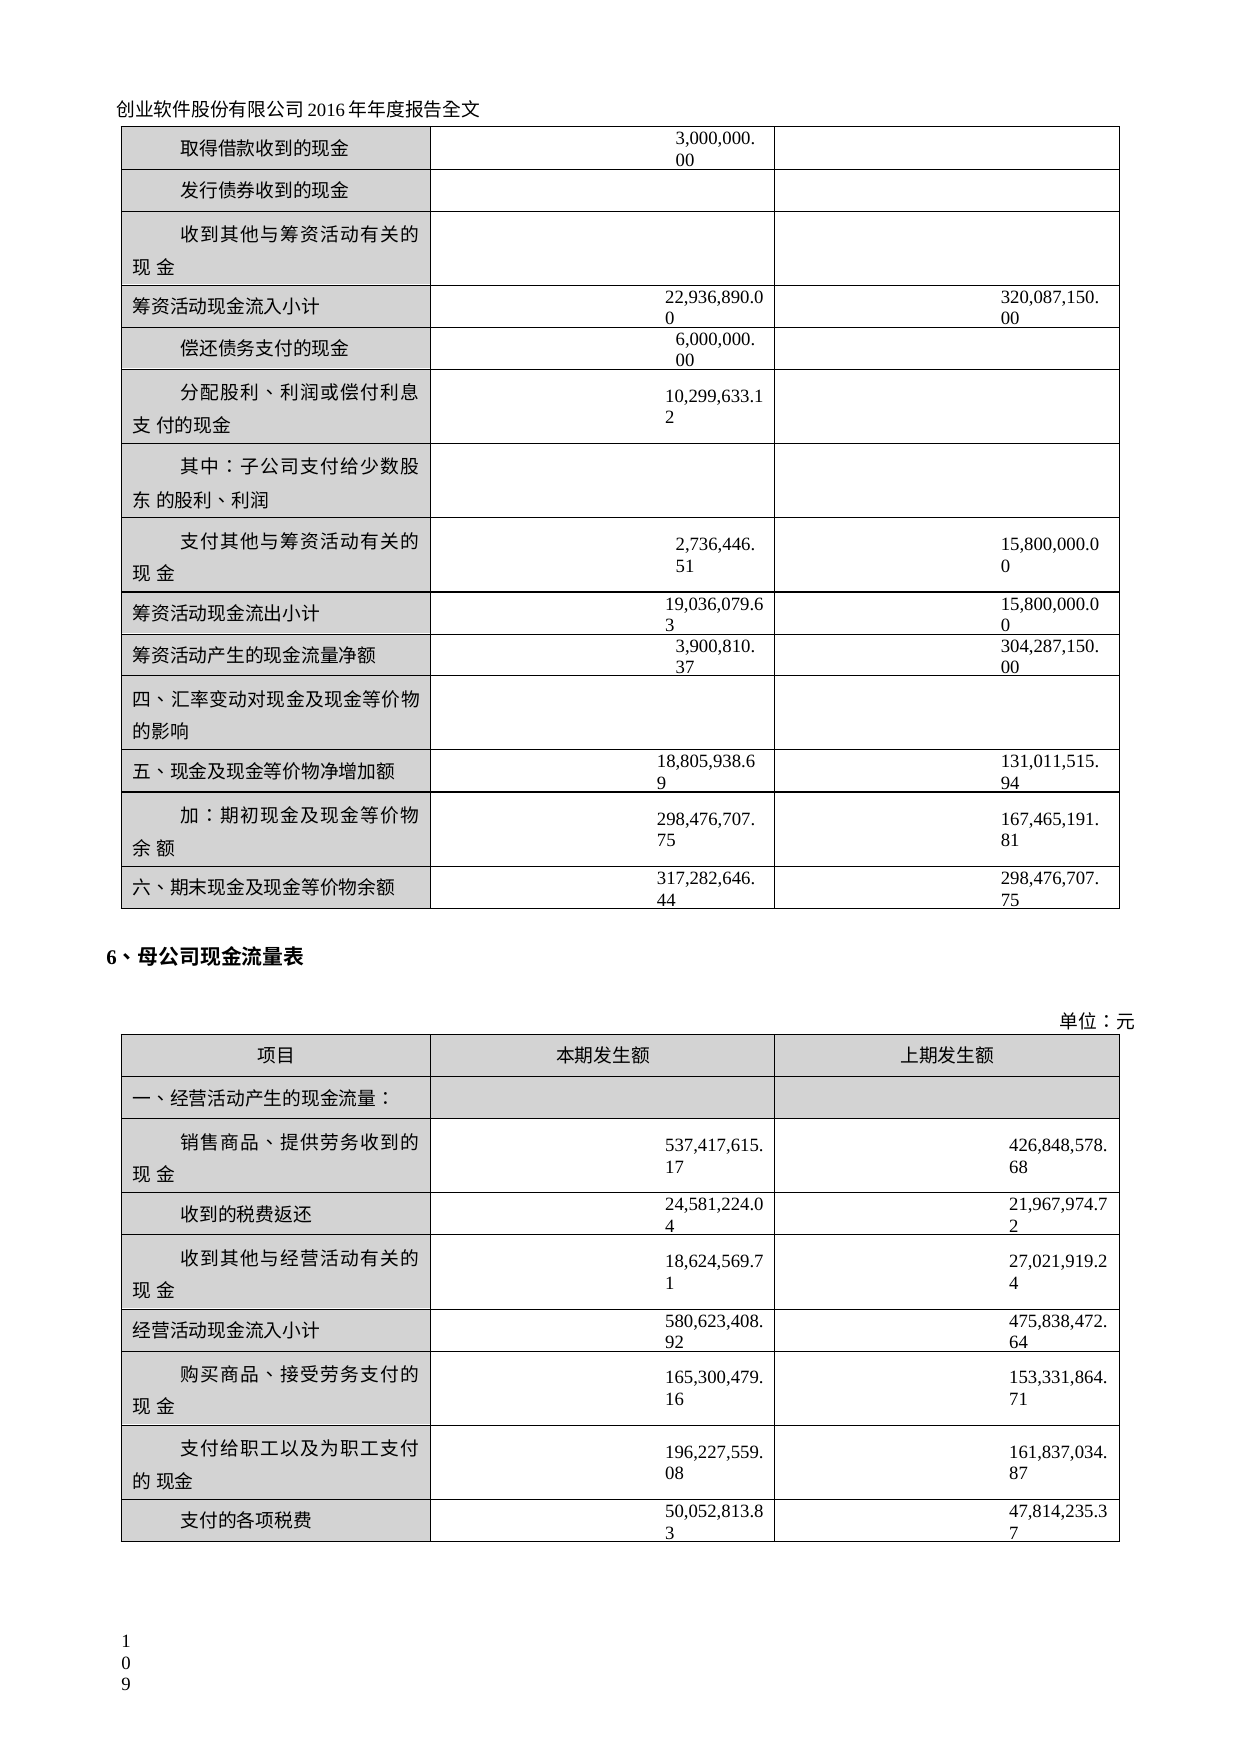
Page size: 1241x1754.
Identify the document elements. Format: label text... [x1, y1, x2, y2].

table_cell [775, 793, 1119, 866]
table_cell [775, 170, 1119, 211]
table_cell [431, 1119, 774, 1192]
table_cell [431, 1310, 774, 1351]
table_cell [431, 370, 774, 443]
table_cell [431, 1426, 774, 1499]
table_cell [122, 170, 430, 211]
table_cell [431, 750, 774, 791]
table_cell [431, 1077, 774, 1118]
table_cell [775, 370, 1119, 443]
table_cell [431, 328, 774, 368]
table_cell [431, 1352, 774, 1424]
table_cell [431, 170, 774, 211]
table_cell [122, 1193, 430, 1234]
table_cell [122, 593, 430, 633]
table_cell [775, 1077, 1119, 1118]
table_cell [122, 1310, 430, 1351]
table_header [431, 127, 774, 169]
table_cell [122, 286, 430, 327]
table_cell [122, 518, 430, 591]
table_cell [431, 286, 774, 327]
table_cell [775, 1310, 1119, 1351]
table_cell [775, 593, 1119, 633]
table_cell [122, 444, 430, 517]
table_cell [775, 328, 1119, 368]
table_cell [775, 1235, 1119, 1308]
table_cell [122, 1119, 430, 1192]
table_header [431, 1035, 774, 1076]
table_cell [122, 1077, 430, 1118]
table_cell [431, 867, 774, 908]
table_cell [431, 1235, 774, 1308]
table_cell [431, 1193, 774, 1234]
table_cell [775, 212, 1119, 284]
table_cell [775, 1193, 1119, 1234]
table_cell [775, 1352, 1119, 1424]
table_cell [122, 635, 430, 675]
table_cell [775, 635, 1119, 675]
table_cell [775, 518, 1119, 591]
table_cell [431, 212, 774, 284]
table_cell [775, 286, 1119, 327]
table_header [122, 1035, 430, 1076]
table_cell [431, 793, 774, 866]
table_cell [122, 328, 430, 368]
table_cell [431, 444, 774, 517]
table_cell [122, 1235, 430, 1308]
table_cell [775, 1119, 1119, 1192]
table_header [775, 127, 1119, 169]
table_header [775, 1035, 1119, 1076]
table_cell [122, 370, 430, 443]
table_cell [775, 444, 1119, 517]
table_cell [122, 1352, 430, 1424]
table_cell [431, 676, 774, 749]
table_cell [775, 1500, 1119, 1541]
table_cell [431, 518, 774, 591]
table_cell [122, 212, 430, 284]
text 单位：元 [106, 1008, 1134, 1034]
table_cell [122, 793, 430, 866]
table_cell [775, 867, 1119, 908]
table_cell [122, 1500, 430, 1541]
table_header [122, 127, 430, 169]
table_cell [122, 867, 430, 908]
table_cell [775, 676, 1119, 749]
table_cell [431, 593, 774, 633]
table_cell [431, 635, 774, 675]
text 6、母公司现金流量表 [106, 942, 1134, 971]
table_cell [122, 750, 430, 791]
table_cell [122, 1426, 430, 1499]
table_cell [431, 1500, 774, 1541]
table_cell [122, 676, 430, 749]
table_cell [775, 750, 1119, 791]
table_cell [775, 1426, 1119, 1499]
